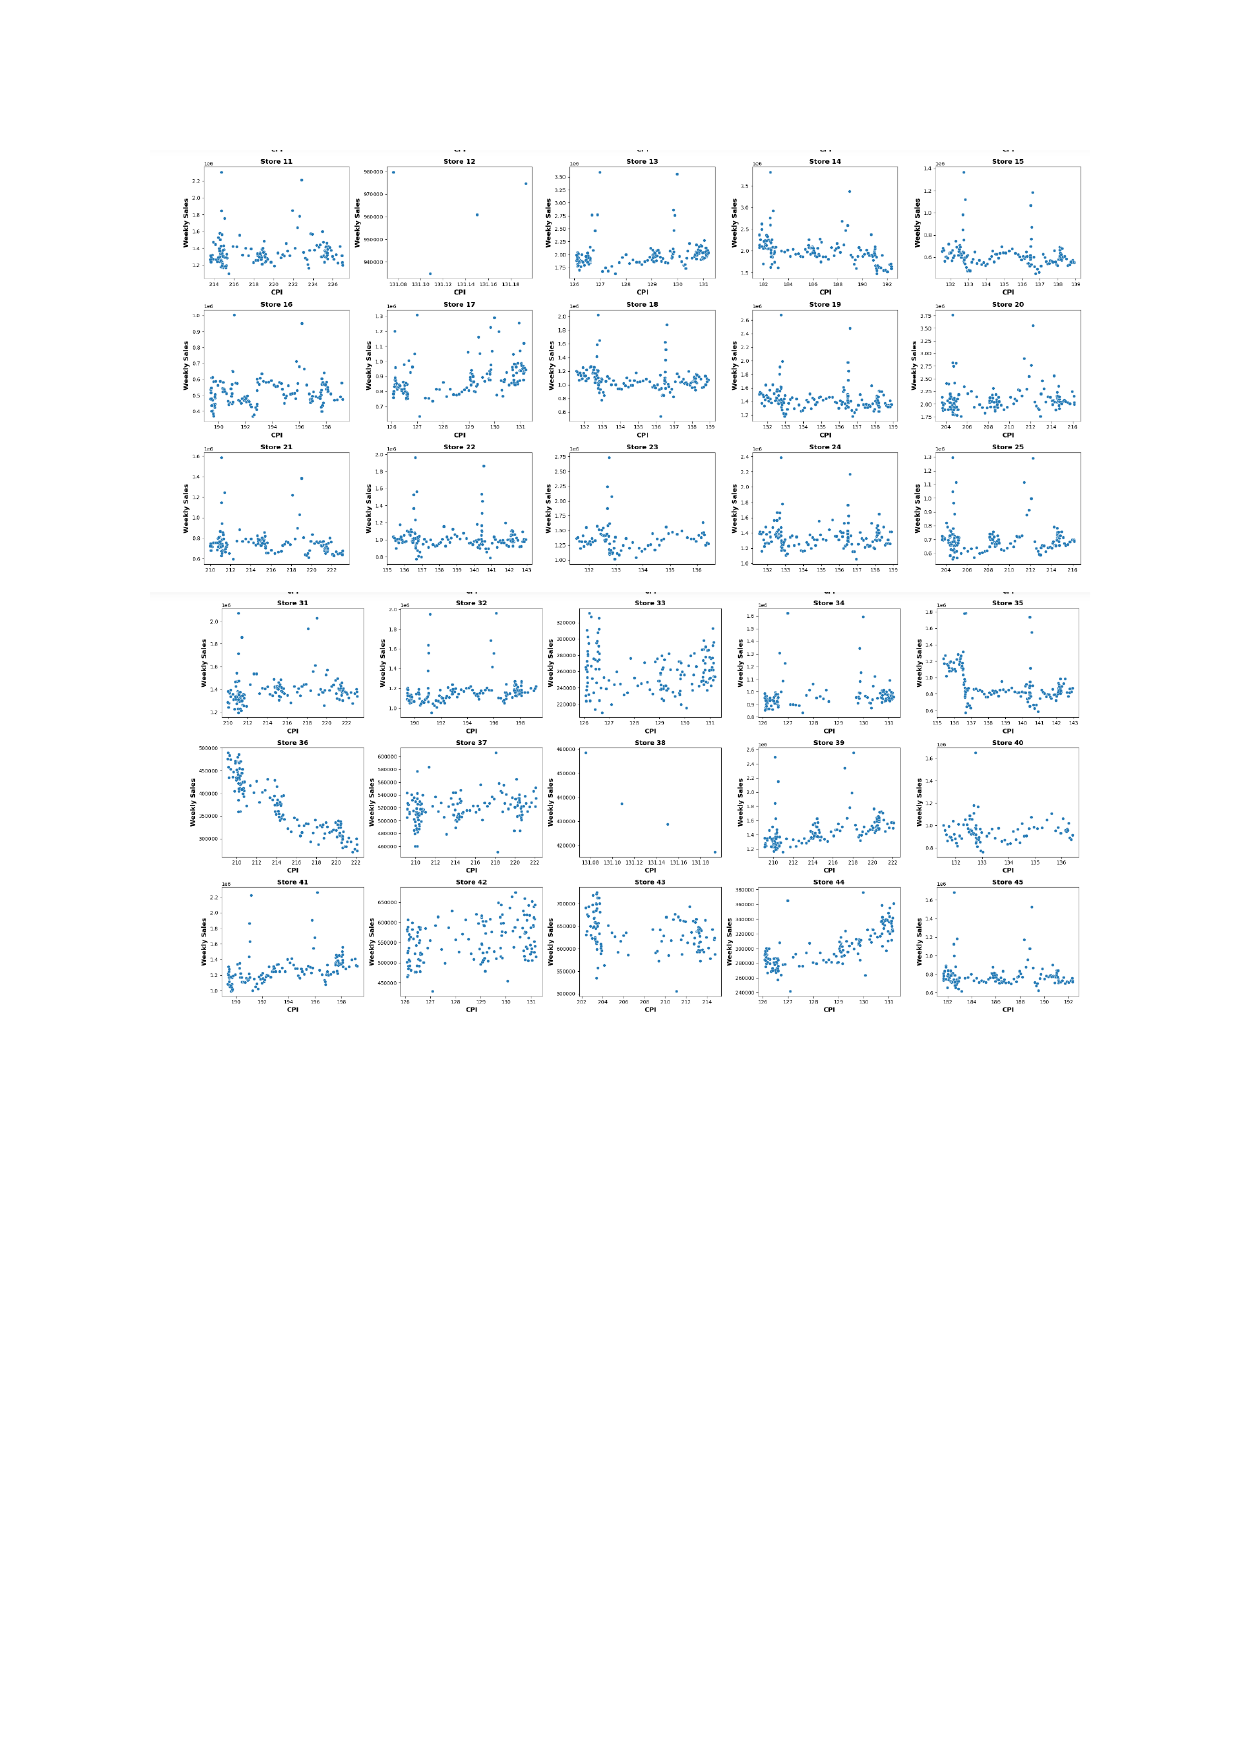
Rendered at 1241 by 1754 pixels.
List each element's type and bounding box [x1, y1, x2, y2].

picture [150, 150, 1091, 574]
picture [150, 592, 1091, 1026]
